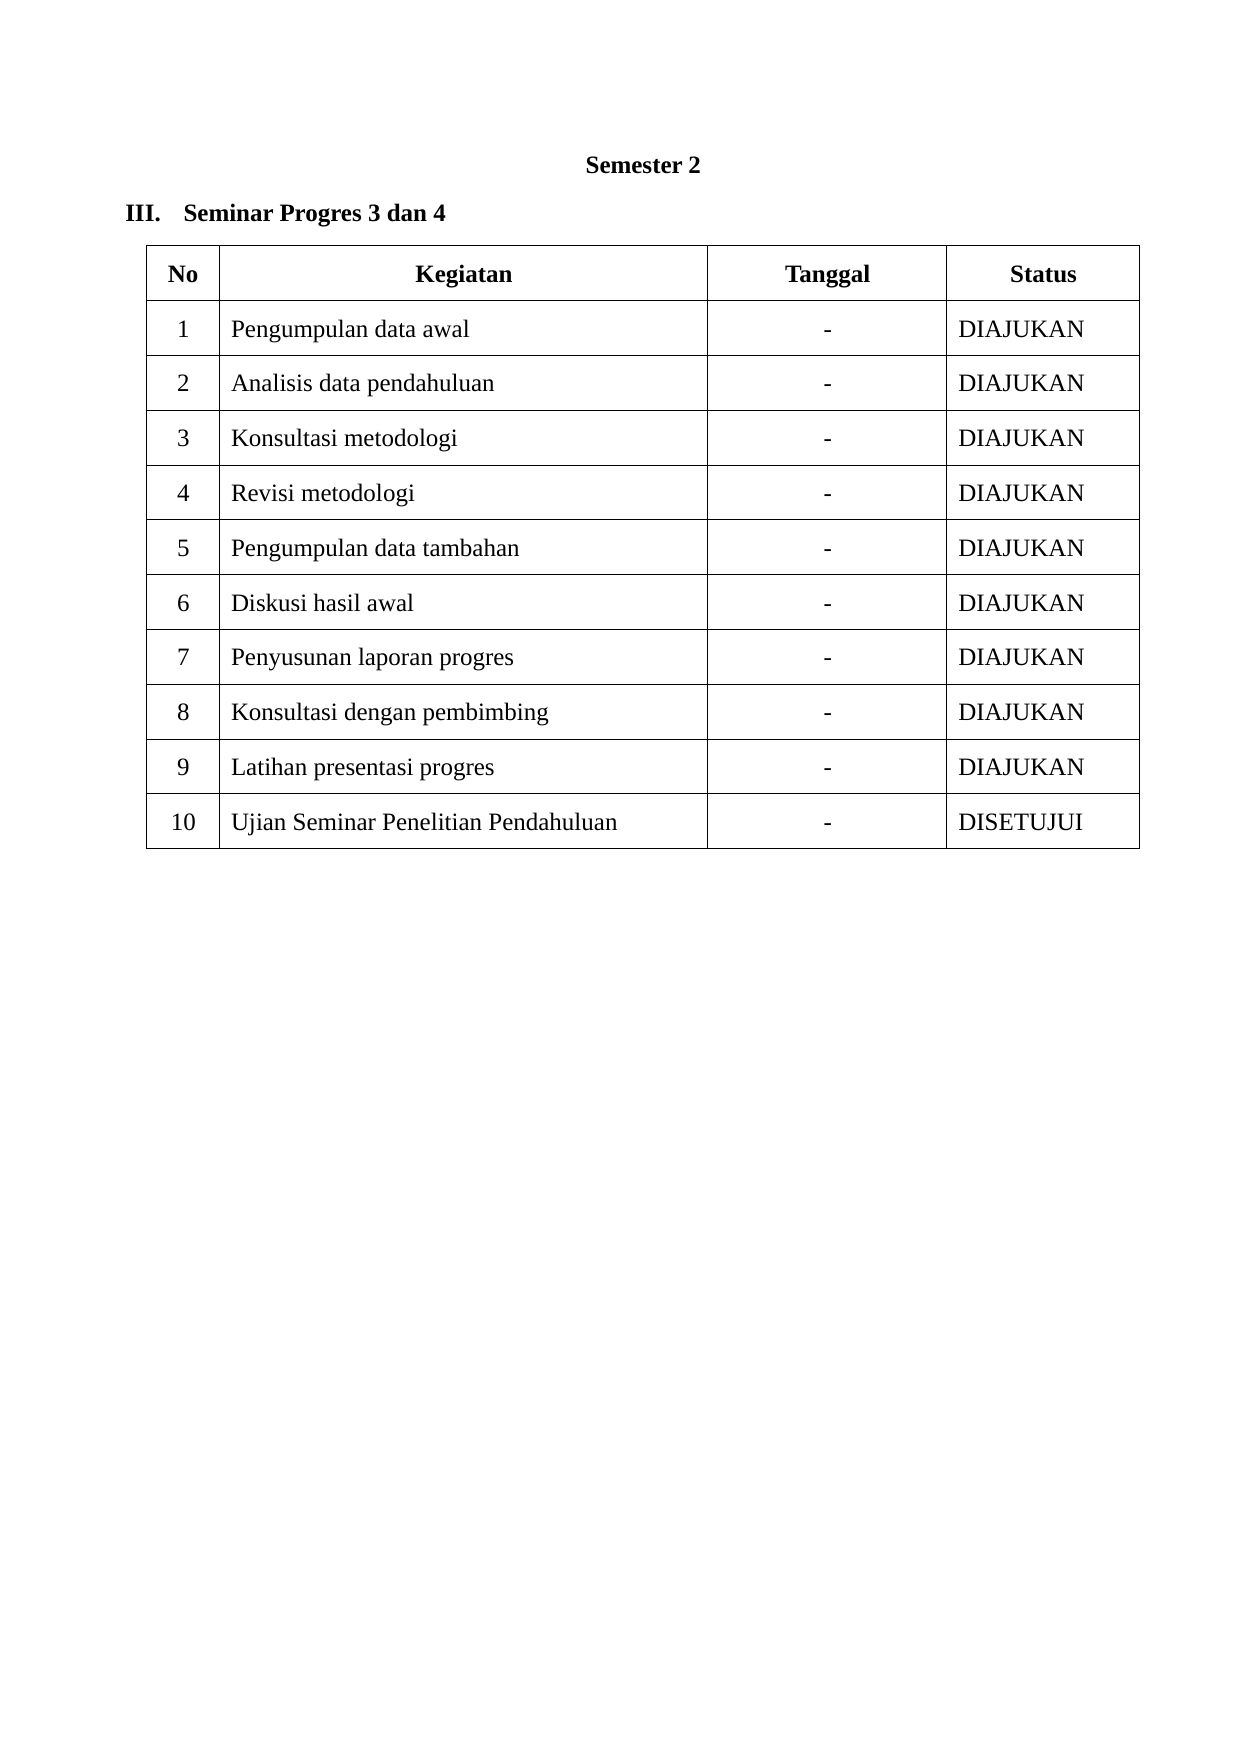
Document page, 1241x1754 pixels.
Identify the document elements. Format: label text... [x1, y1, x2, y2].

table_cell Diskusi hasil awal [220, 575, 707, 629]
table_cell - [708, 466, 946, 519]
table_header Tanggal [708, 246, 946, 300]
table_cell DIAJUKAN [947, 411, 1139, 464]
table_cell - [708, 630, 946, 684]
table_cell 7 [147, 630, 219, 684]
table_cell - [708, 685, 946, 738]
table_cell DIAJUKAN [947, 520, 1139, 574]
table_cell - [708, 520, 946, 574]
table_cell Analisis data pendahuluan [220, 356, 707, 410]
table_cell Konsultasi metodologi [220, 411, 707, 464]
table_cell 9 [147, 740, 219, 793]
table_cell Revisi metodologi [220, 466, 707, 519]
table_header Kegiatan [220, 246, 707, 300]
table_cell Pengumpulan data awal [220, 301, 707, 355]
table_header No [147, 246, 219, 300]
table_cell Penyusunan laporan progres [220, 630, 707, 684]
table_cell 5 [147, 520, 219, 574]
list Seminar Progres 3 dan 4 [161, 198, 811, 226]
table_cell - [708, 411, 946, 464]
table_cell 10 [147, 794, 219, 848]
table_cell 2 [147, 356, 219, 410]
table_cell 4 [147, 466, 219, 519]
table_cell Pengumpulan data tambahan [220, 520, 707, 574]
table_cell 6 [147, 575, 219, 629]
table_cell DIAJUKAN [947, 630, 1139, 684]
table_cell Ujian Seminar Penelitian Pendahuluan [220, 794, 707, 848]
table_cell DIAJUKAN [947, 301, 1139, 355]
text Semester 2 [146, 150, 1140, 179]
table_cell Konsultasi dengan pembimbing [220, 685, 707, 738]
table_cell - [708, 794, 946, 848]
table_cell DIAJUKAN [947, 466, 1139, 519]
table_cell DIAJUKAN [947, 685, 1139, 738]
table_cell DIAJUKAN [947, 575, 1139, 629]
table_cell 8 [147, 685, 219, 738]
table_cell - [708, 575, 946, 629]
table_cell - [708, 740, 946, 793]
table_cell - [708, 356, 946, 410]
table_cell Latihan presentasi progres [220, 740, 707, 793]
table_cell DISETUJUI [947, 794, 1139, 848]
table_cell 3 [147, 411, 219, 464]
table_cell - [708, 301, 946, 355]
table_header Status [947, 246, 1139, 300]
table_cell DIAJUKAN [947, 740, 1139, 793]
table_cell 1 [147, 301, 219, 355]
table_cell DIAJUKAN [947, 356, 1139, 410]
